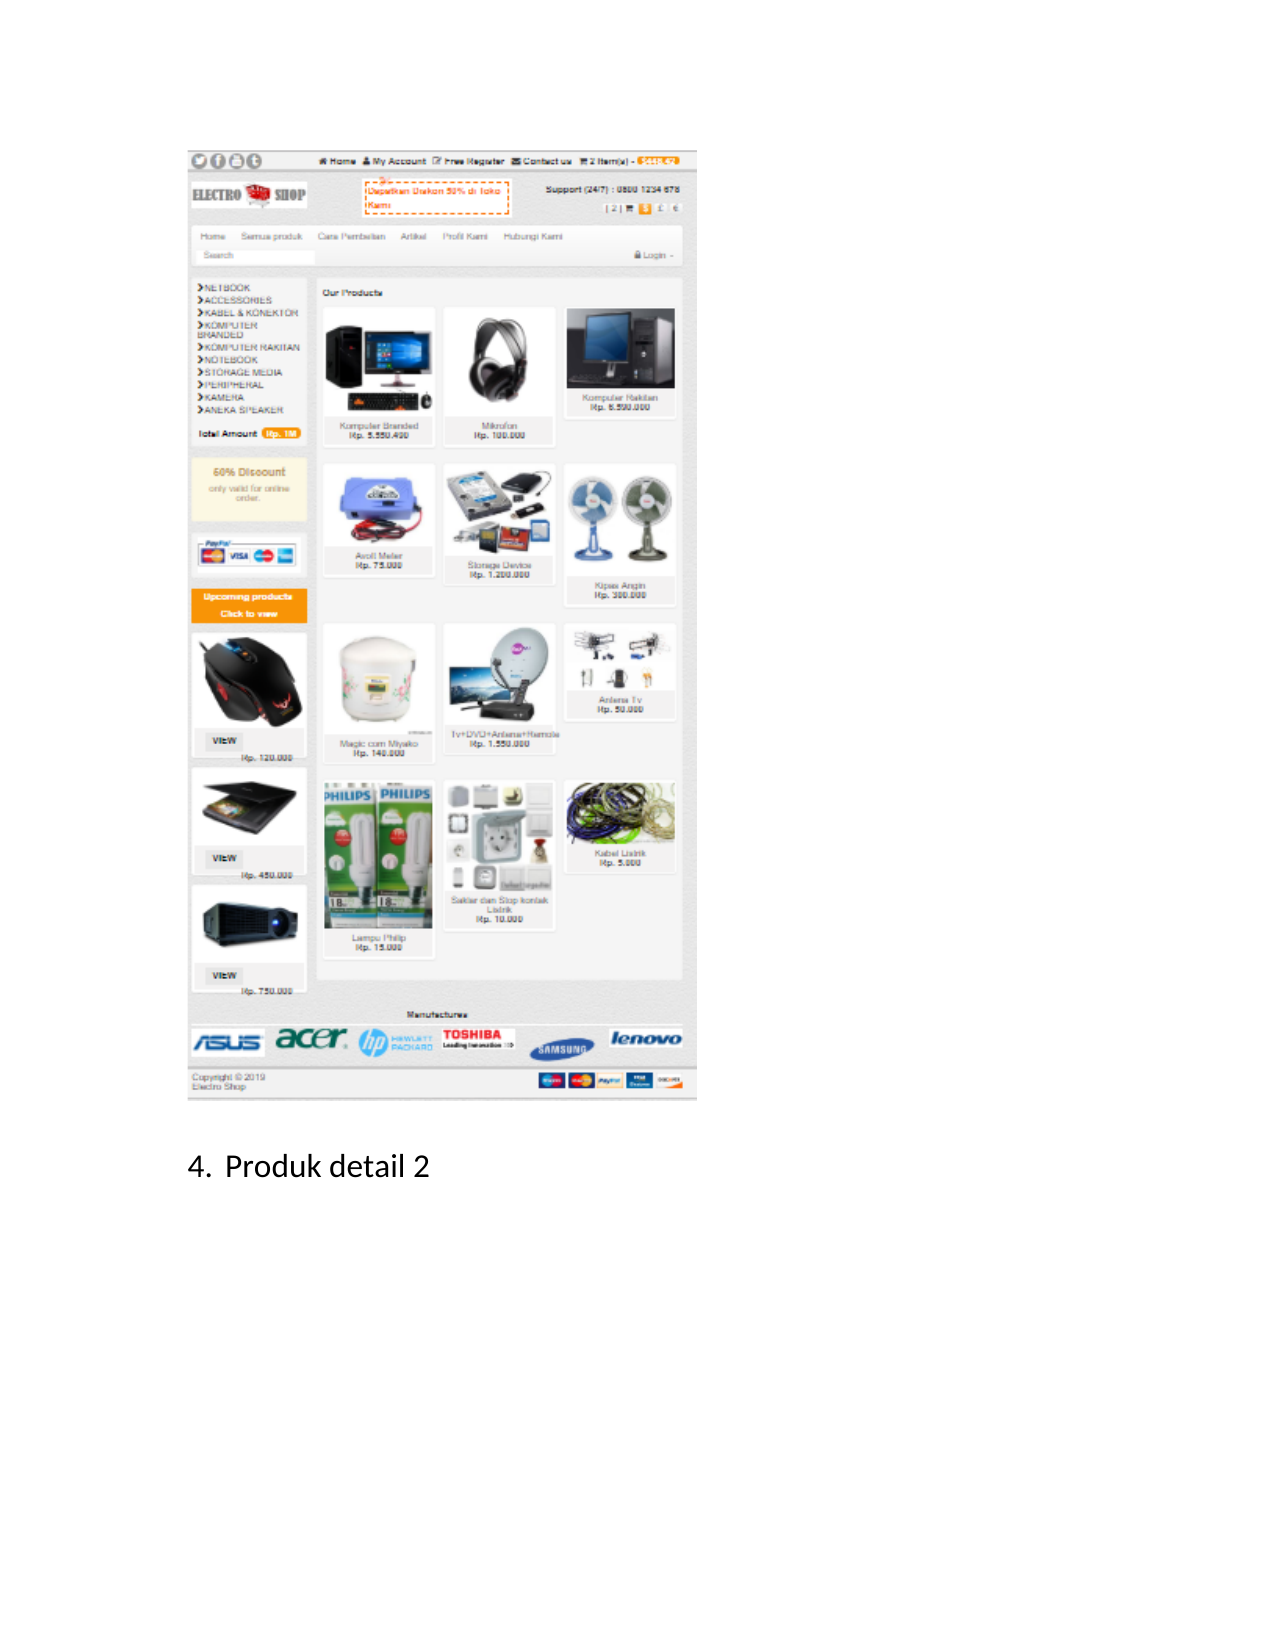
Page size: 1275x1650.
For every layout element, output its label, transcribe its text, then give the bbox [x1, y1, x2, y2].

list Produk detail 2 [187, 1145, 1111, 1186]
picture [187, 150, 697, 1101]
